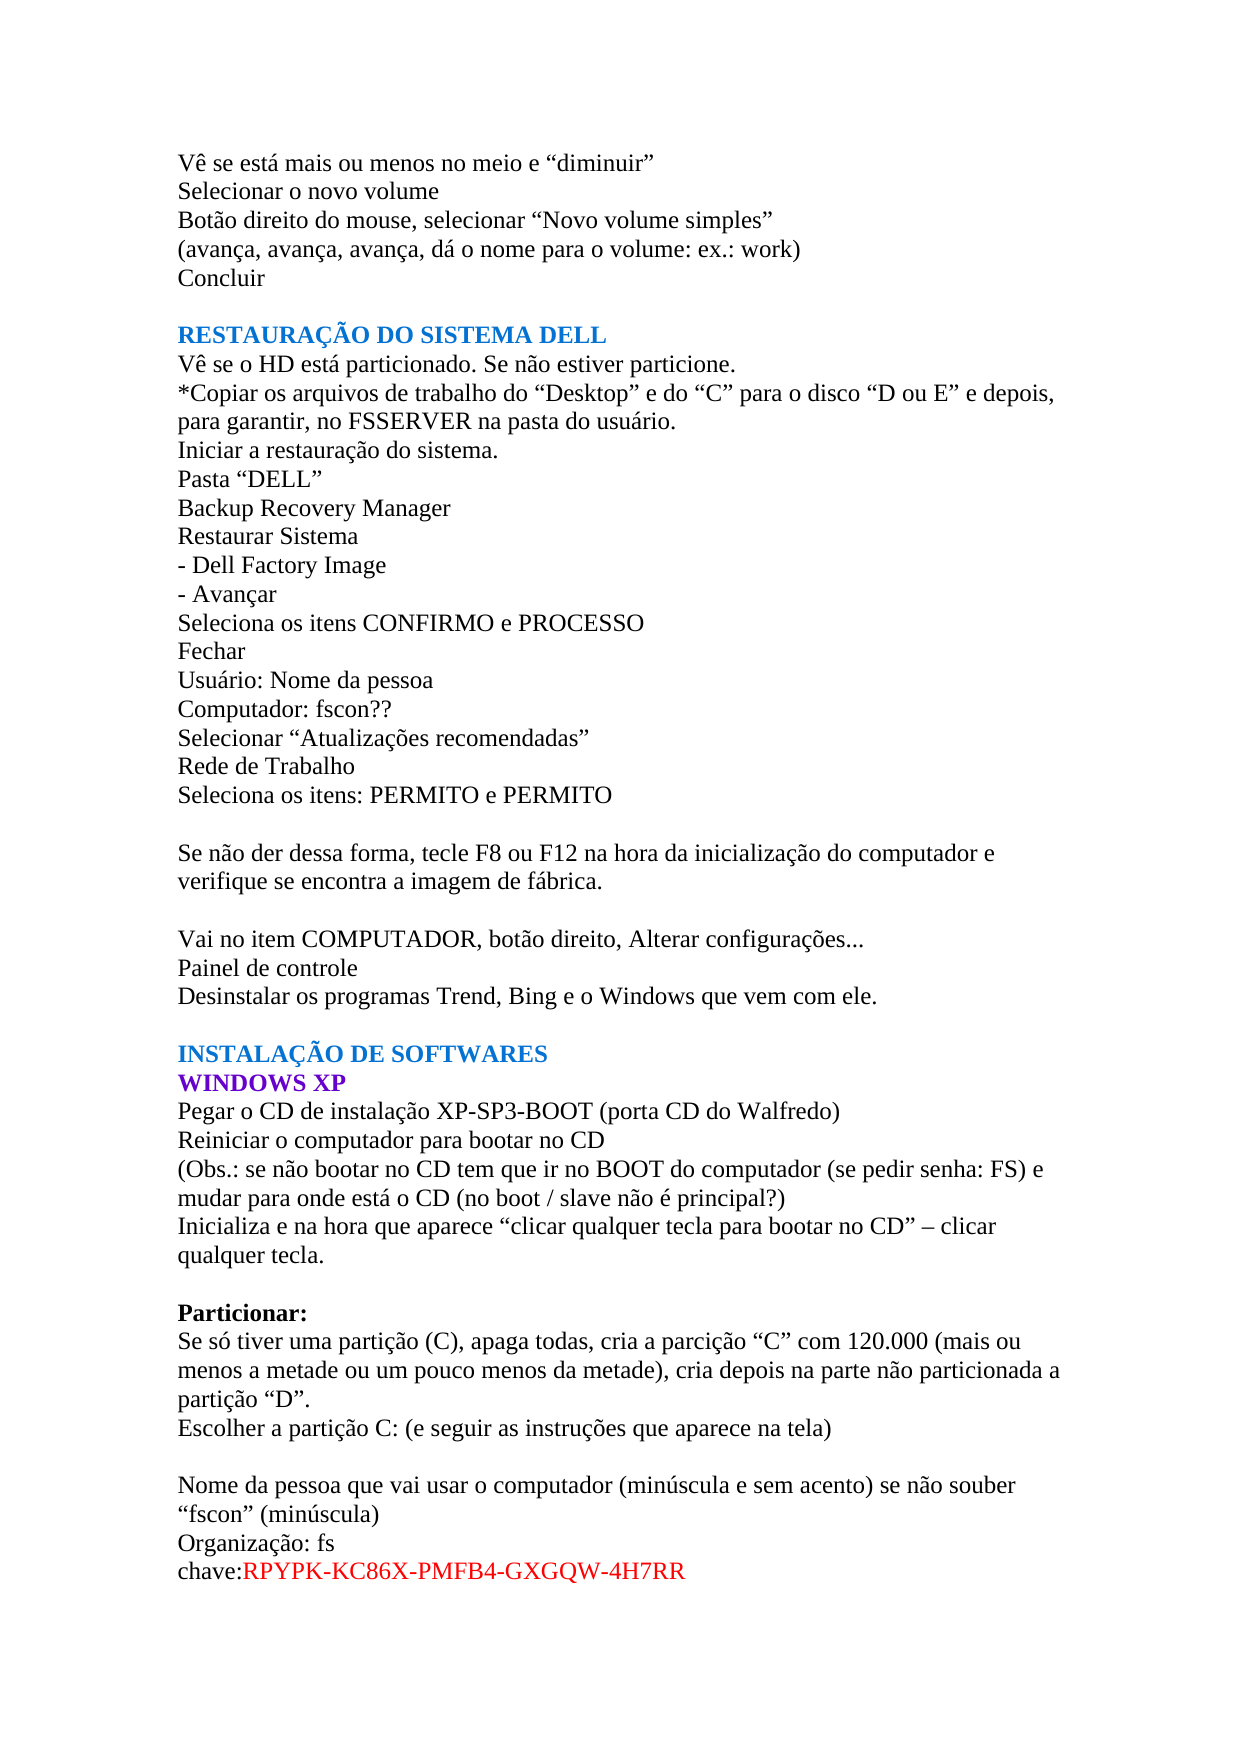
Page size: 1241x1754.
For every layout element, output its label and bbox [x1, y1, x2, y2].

text [177, 148, 1063, 1585]
